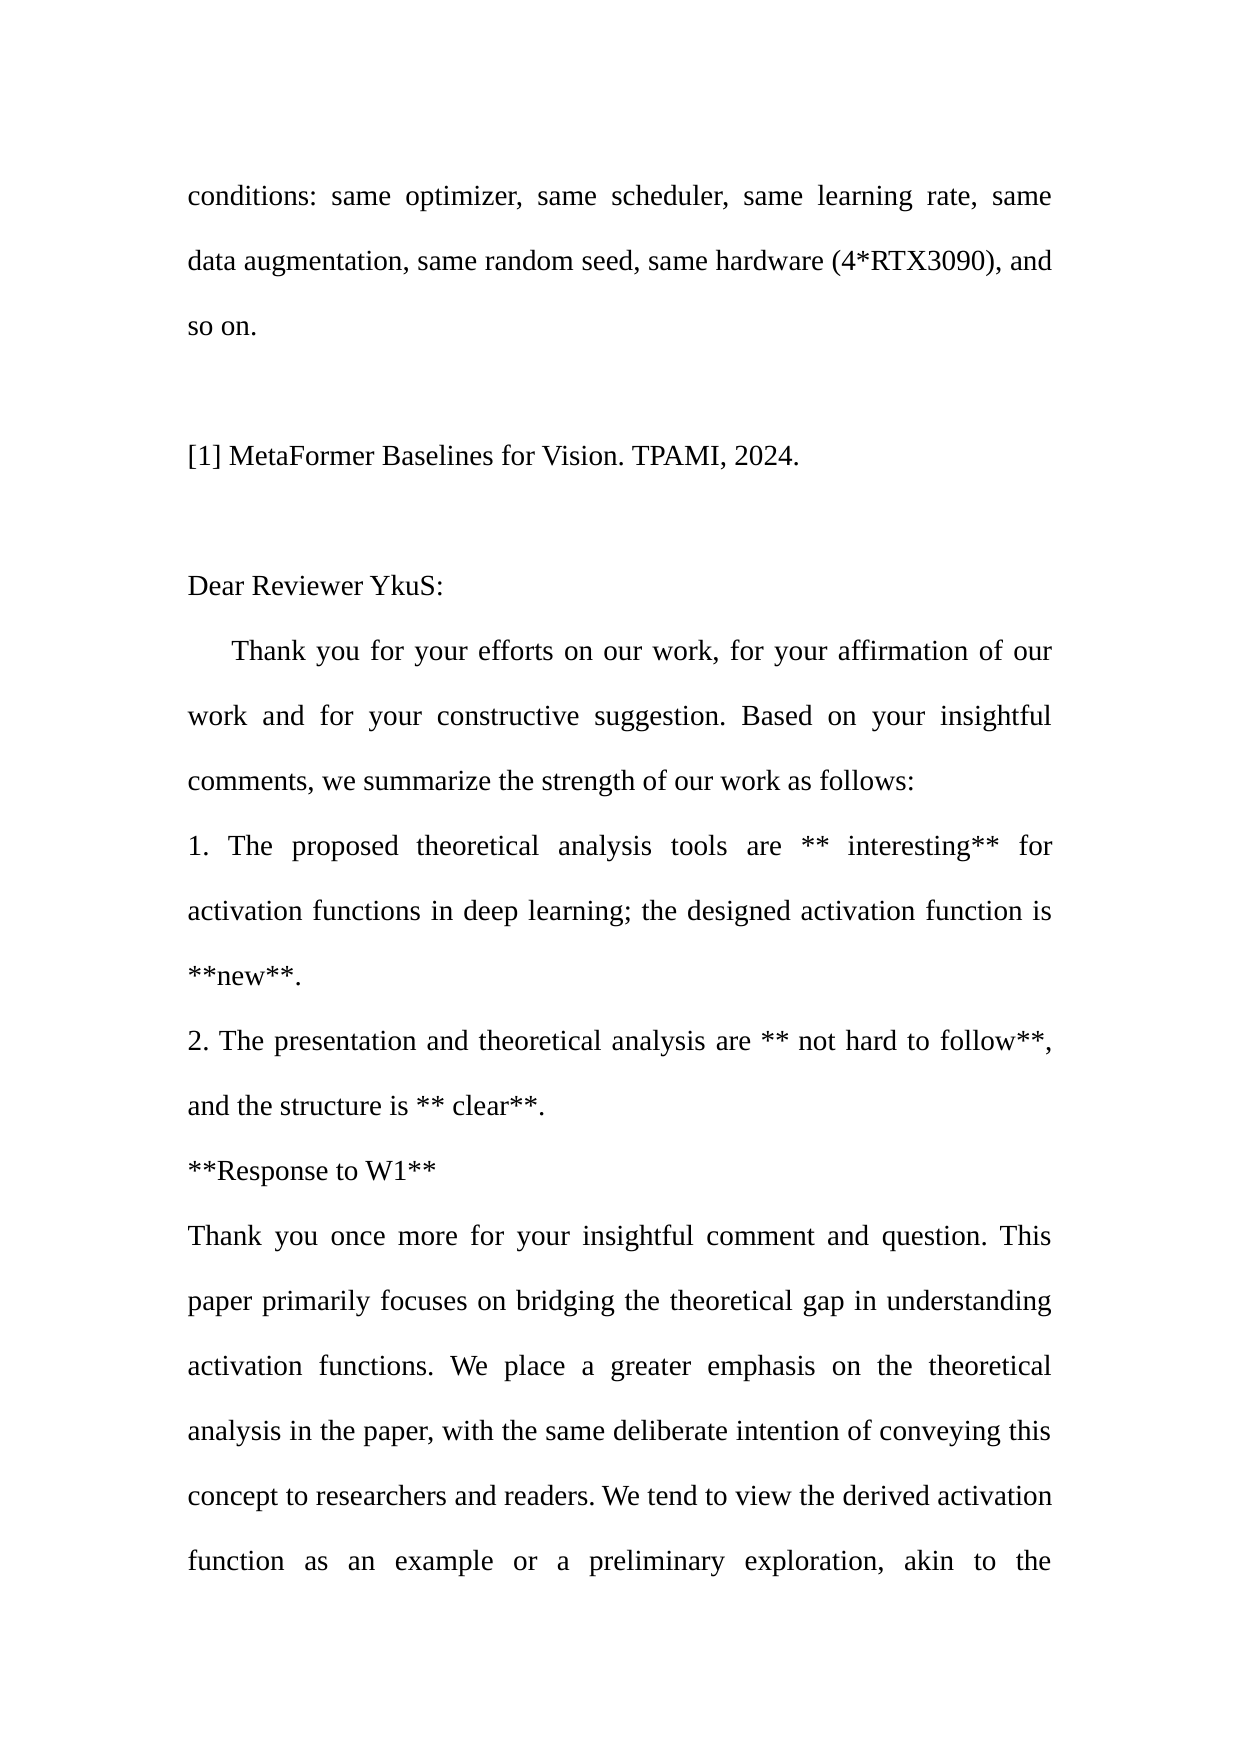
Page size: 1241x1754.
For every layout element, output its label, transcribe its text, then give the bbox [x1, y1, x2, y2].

text [1] MetaFormer Baselines for Vision. TPAMI, 2024. [187, 422, 1053, 487]
text Dear Reviewer YkuS: [187, 552, 1053, 617]
text Thank you for your efforts on our work, for your affirmation of our work and for your constructive suggestion. Based on your insightful comments, we summarize the strength of our work as follows: [187, 617, 1053, 812]
text **Response to W1** [187, 1137, 1053, 1202]
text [187, 1202, 1053, 1592]
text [187, 162, 1053, 357]
text 2. The presentation and theoretical analysis are ** not hard to follow**, and the structure is ** clear**. [187, 1007, 1053, 1137]
text 1. The proposed theoretical analysis tools are ** interesting** for activation functions in deep learning; the designed activation function is **new**. [187, 812, 1053, 1007]
